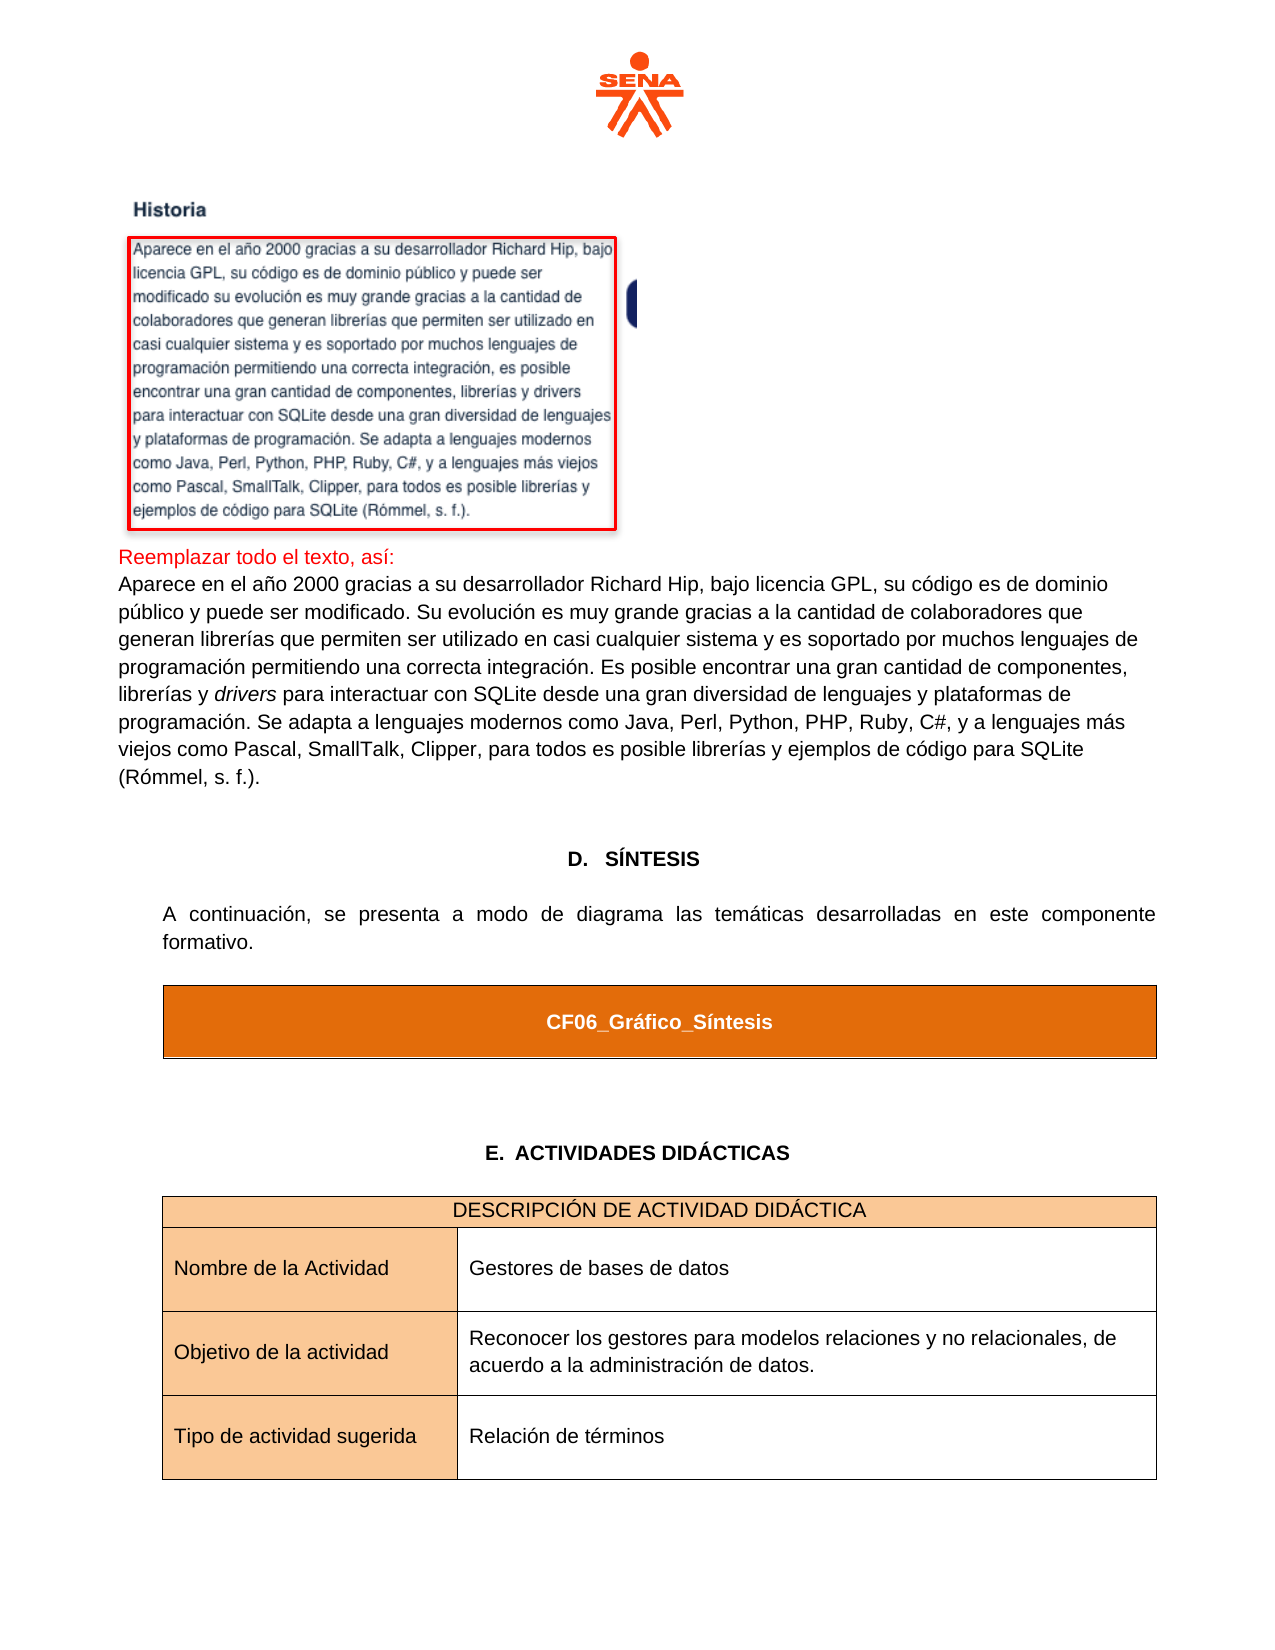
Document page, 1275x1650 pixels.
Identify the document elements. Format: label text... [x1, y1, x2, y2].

table_cell Objetivo de la actividad [163, 1312, 457, 1395]
picture [585, 48, 690, 142]
table_cell Relación de términos [458, 1396, 1156, 1479]
table_cell Nombre de la Actividad [163, 1228, 457, 1311]
text Aparece en el año 2000 gracias a su desarrollador Richard Hip, bajo licencia GPL, su código es de dominio público y puede ser modificado. Su evolución es muy grande gracias a la cantidad de colaboradores que generan librerías que permiten ser utilizado en casi cualquier sistema y es soportado por muchos lenguajes de programación permitiendo una correcta integración. Es posible encontrar una gran cantidad de componentes, librerías y drivers para interactuar con SQLite desde una gran diversidad de lenguajes y plataformas de programación. Se adapta a lenguajes modernos como Java, Perl, Python, PHP, Ruby, C#, y a lenguajes más viejos como Pascal, SmallTalk, Clipper, para todos es posible librerías y ejemplos de código para SQLite (Rómmel, s. f.). [118, 572, 1157, 788]
text A continuación, se presenta a modo de diagrama las temáticas desarrolladas en este componente formativo. [162, 902, 1157, 953]
table_cell Tipo de actividad sugerida [163, 1396, 457, 1479]
table_header DESCRIPCIÓN DE ACTIVIDAD DIDÁCTICA [163, 1197, 1156, 1227]
list ACTIVIDADES DIDÁCTICAS [118, 1141, 1157, 1165]
list SÍNTESIS [110, 847, 1157, 871]
table_header CF06_Gráfico_Síntesis [164, 986, 1156, 1057]
text Reemplazar todo el texto, así: [118, 544, 1157, 568]
table_cell Reconocer los gestores para modelos relaciones y no relacionales, de acuerdo a la administración de datos. [458, 1312, 1156, 1395]
table_cell Gestores de bases de datos [458, 1228, 1156, 1311]
picture [118, 177, 637, 541]
